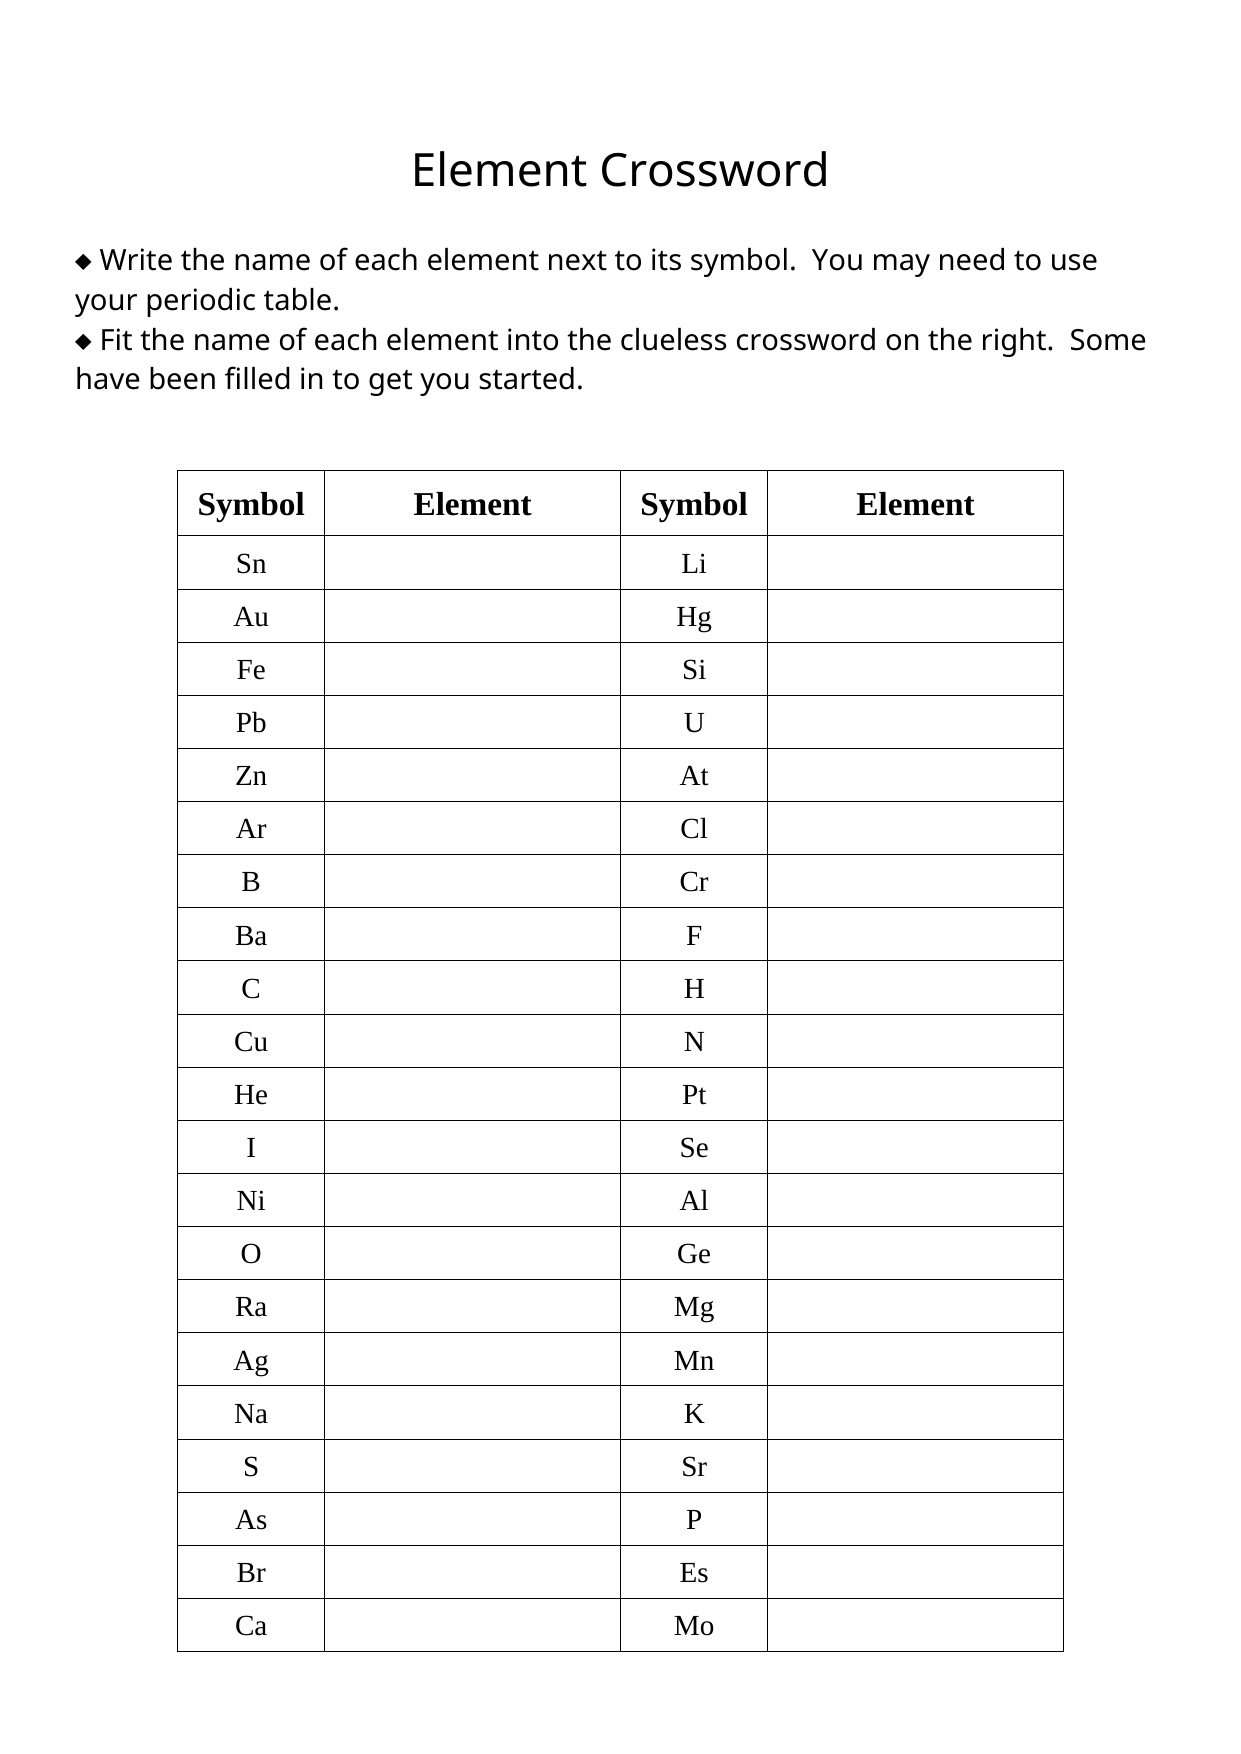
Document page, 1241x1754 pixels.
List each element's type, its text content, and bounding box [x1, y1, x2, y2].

table_cell [768, 1493, 1063, 1545]
table_cell [325, 1440, 620, 1492]
table_cell Ca [178, 1599, 324, 1651]
table_cell [325, 1333, 620, 1385]
table_cell Na [178, 1386, 324, 1438]
table_cell [768, 1546, 1063, 1598]
table_cell Fe [178, 643, 324, 695]
table_cell [768, 1280, 1063, 1332]
table_cell Au [178, 590, 324, 642]
table_cell [325, 1227, 620, 1279]
table_cell [768, 1333, 1063, 1385]
table_cell P [621, 1493, 767, 1545]
table_cell [325, 749, 620, 801]
table_cell U [621, 696, 767, 748]
table_cell N [621, 1015, 767, 1067]
table_cell [325, 961, 620, 1013]
table_cell Mo [621, 1599, 767, 1651]
table_cell Hg [621, 590, 767, 642]
table_cell Si [621, 643, 767, 695]
table_cell [325, 802, 620, 854]
table_cell [325, 643, 620, 695]
table_cell [768, 696, 1063, 748]
table_cell [768, 536, 1063, 588]
table_cell Se [621, 1121, 767, 1173]
table_cell F [621, 908, 767, 960]
table_cell [325, 696, 620, 748]
table_cell [768, 749, 1063, 801]
table_cell [325, 855, 620, 907]
table_cell [768, 1599, 1063, 1651]
table_cell Ni [178, 1174, 324, 1226]
table_cell Pt [621, 1068, 767, 1120]
table_cell [325, 536, 620, 588]
table_cell Ra [178, 1280, 324, 1332]
table_cell [768, 855, 1063, 907]
table_cell [325, 1121, 620, 1173]
table_cell H [621, 961, 767, 1013]
table_cell [325, 1068, 620, 1120]
table_cell [325, 1493, 620, 1545]
table_cell S [178, 1440, 324, 1492]
table_cell [325, 1599, 620, 1651]
table_cell [768, 1227, 1063, 1279]
table_cell Ge [621, 1227, 767, 1279]
table_header Element [768, 471, 1063, 535]
table_cell Cu [178, 1015, 324, 1067]
table_cell O [178, 1227, 324, 1279]
table_cell Ag [178, 1333, 324, 1385]
text Fit the name of each element into the clueless crossword on the right. Some have been filled in to get you started. [75, 319, 1165, 398]
table_header Element [325, 471, 620, 535]
table_cell [768, 643, 1063, 695]
table_cell Sn [178, 536, 324, 588]
table_cell Ba [178, 908, 324, 960]
table_cell Pb [178, 696, 324, 748]
table_cell Li [621, 536, 767, 588]
table_cell [768, 1068, 1063, 1120]
table_cell Mg [621, 1280, 767, 1332]
table_cell He [178, 1068, 324, 1120]
table_cell As [178, 1493, 324, 1545]
table_cell [768, 1440, 1063, 1492]
table_cell [325, 590, 620, 642]
table_cell [325, 908, 620, 960]
text Write the name of each element next to its symbol. You may need to use your periodic table. [75, 239, 1165, 319]
table_cell C [178, 961, 324, 1013]
table_cell [768, 590, 1063, 642]
table_cell Cl [621, 802, 767, 854]
table_cell Sr [621, 1440, 767, 1492]
table_cell [768, 1386, 1063, 1438]
table_cell Cr [621, 855, 767, 907]
table_cell Br [178, 1546, 324, 1598]
table_cell [325, 1386, 620, 1438]
table_cell Ar [178, 802, 324, 854]
table_cell Es [621, 1546, 767, 1598]
table_cell B [178, 855, 324, 907]
table_cell Al [621, 1174, 767, 1226]
table_cell [325, 1174, 620, 1226]
table_cell [768, 1174, 1063, 1226]
table_cell [325, 1280, 620, 1332]
table_cell [768, 908, 1063, 960]
table_cell I [178, 1121, 324, 1173]
table_cell [325, 1546, 620, 1598]
table_header Symbol [178, 471, 324, 535]
table_cell Zn [178, 749, 324, 801]
text Element Crossword [75, 137, 1165, 200]
table_cell K [621, 1386, 767, 1438]
table_cell Mn [621, 1333, 767, 1385]
table_cell [768, 1015, 1063, 1067]
table_cell [768, 802, 1063, 854]
table_header Symbol [621, 471, 767, 535]
table_cell [325, 1015, 620, 1067]
table_cell [768, 1121, 1063, 1173]
table_cell [768, 961, 1063, 1013]
table_cell At [621, 749, 767, 801]
